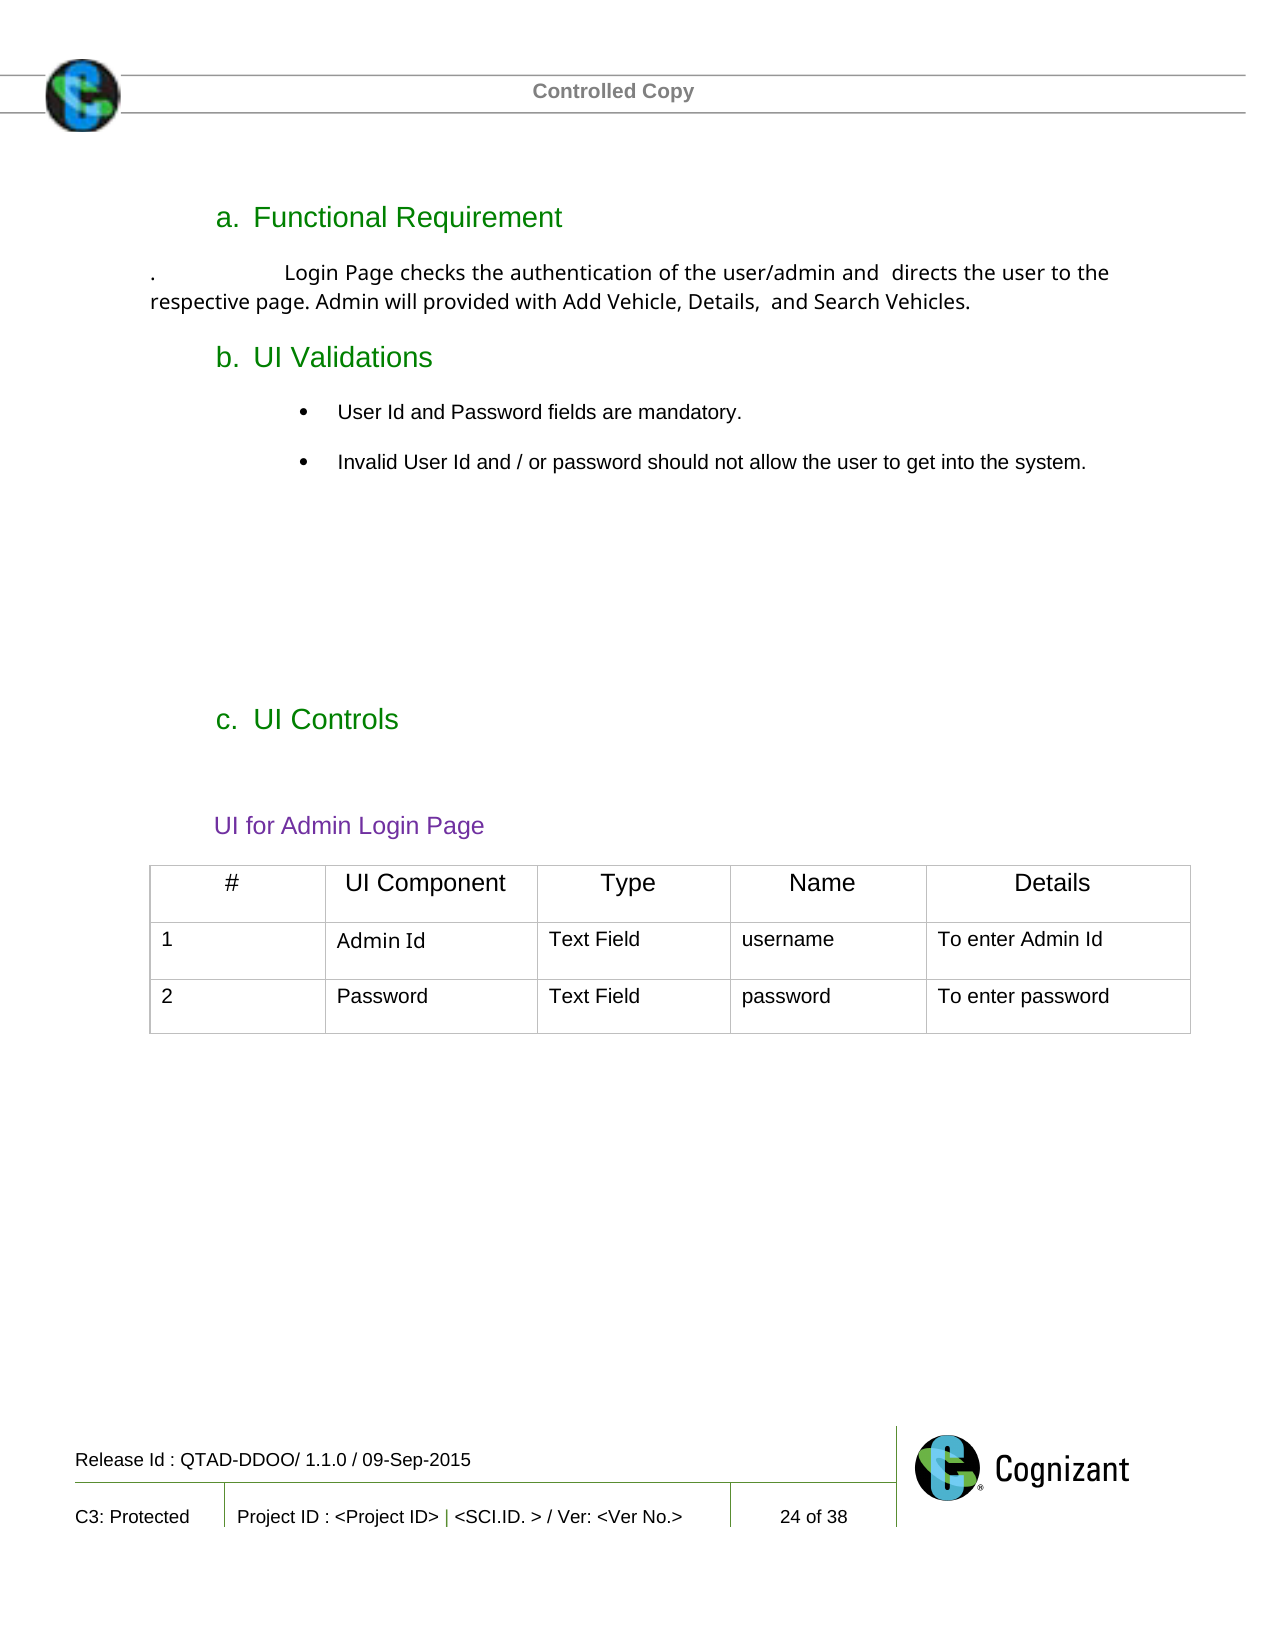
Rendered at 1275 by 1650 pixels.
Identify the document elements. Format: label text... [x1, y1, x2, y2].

table_header UI Component [326, 866, 537, 922]
table_cell Admin Id [326, 923, 537, 979]
picture [897, 1425, 1142, 1516]
table_cell To enter password [927, 980, 1190, 1033]
table_header Type [538, 866, 730, 922]
table_header Details [927, 866, 1190, 922]
table_cell 1 [151, 923, 325, 979]
table_cell username [731, 923, 926, 979]
list User Id and Password fields are mandatory. [300, 399, 1113, 424]
table_cell 2 [151, 980, 325, 1033]
table_cell password [731, 980, 926, 1033]
text . Login Page checks the authentication of the user/admin and directs the user to the respective page. Admin will provided with Add Vehicle, Details, and Search Vehicles. [150, 258, 1113, 315]
table_cell To enter Admin Id [927, 923, 1190, 979]
table_cell Text Field [538, 980, 730, 1033]
subtitle UI Controls [216, 702, 1113, 736]
subtitle UI Validations [216, 340, 1113, 374]
table_header # [151, 866, 325, 922]
table_header Name [731, 866, 926, 922]
subtitle Functional Requirement [216, 200, 1113, 233]
picture [45, 59, 121, 132]
list Invalid User Id and / or password should not allow the user to get into the system. [300, 449, 1113, 474]
table_cell Password [326, 980, 537, 1033]
text UI for Admin Login Page [150, 811, 1113, 840]
table_cell Text Field [538, 923, 730, 979]
